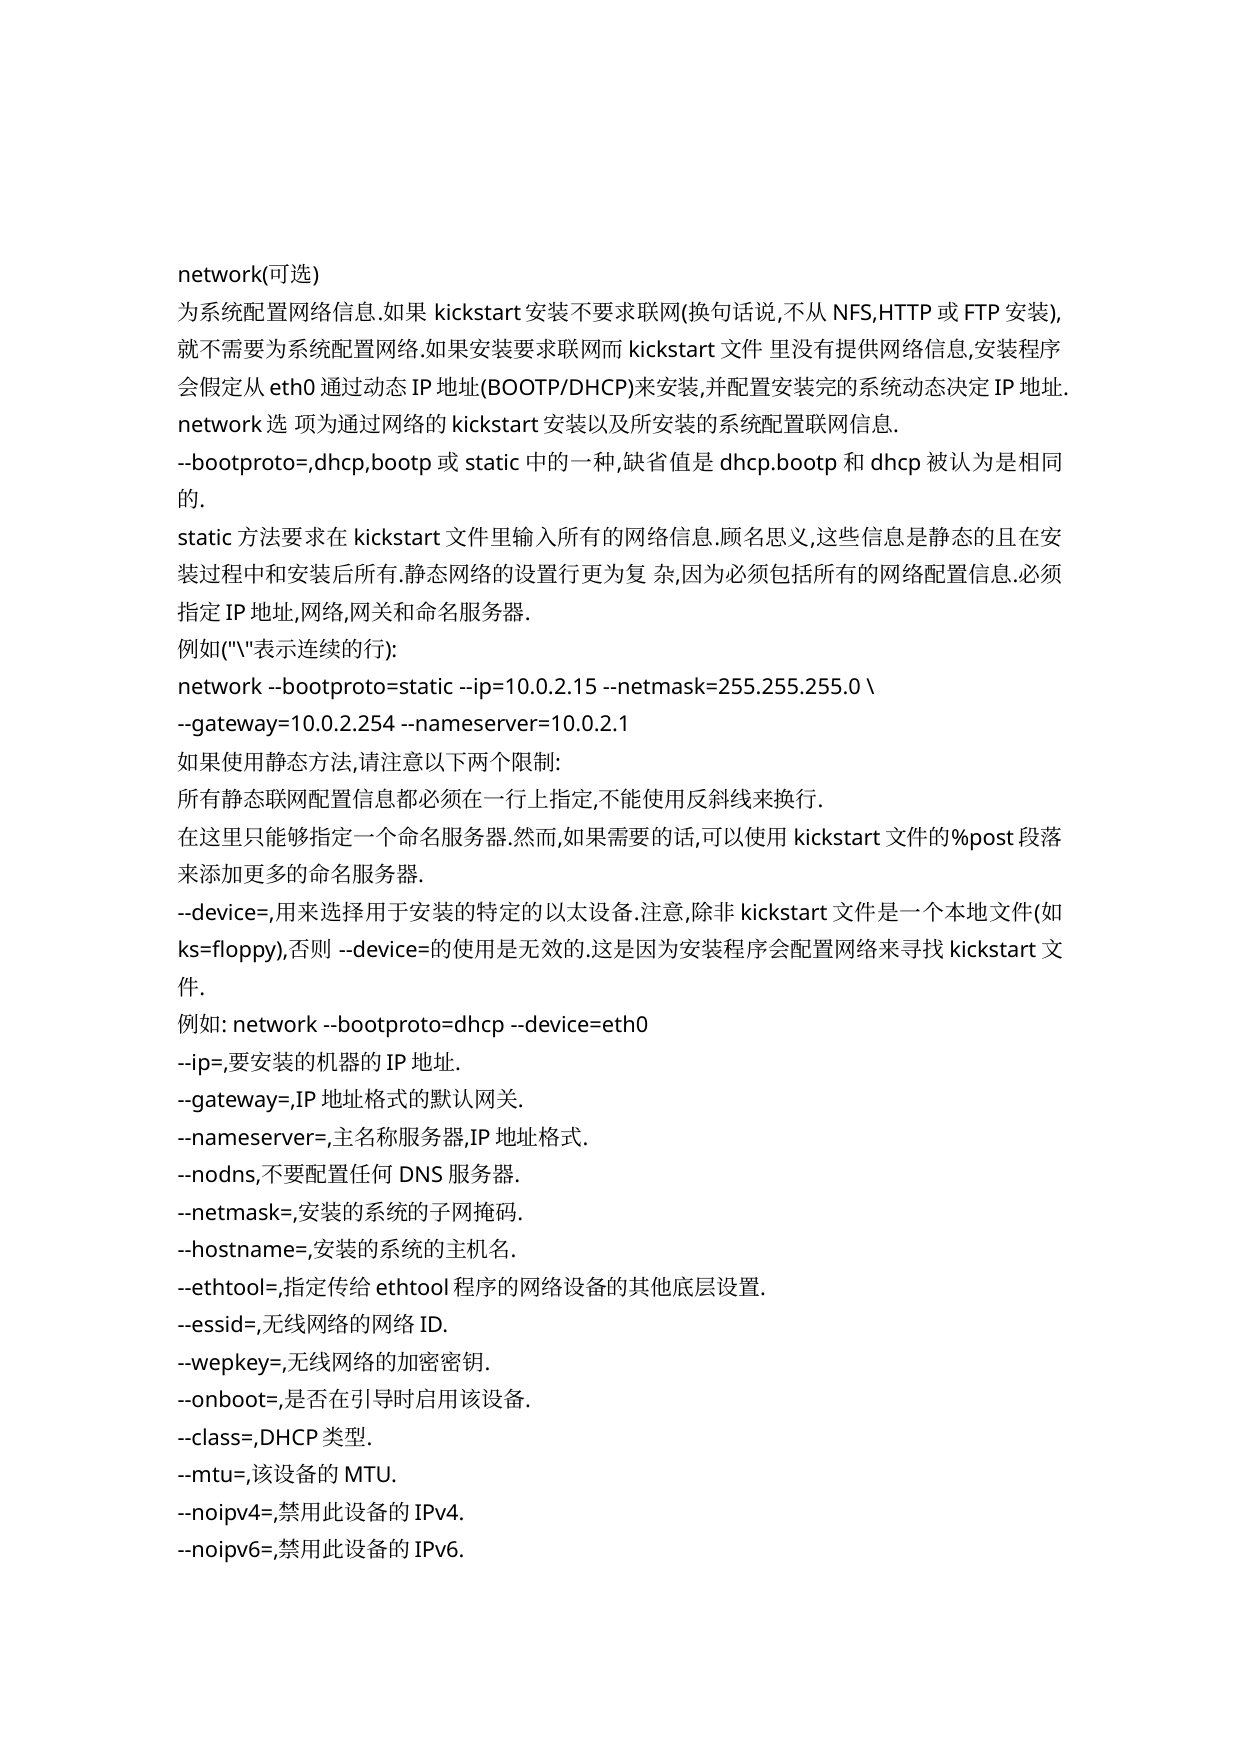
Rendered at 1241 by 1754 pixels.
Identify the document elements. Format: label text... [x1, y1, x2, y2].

text --noipv6=,禁用此设备的IPv6. [177, 1529, 1063, 1567]
text --onboot=,是否在引导时启用该设备. [177, 1379, 1063, 1417]
text --wepkey=,无线网络的加密密钥. [177, 1342, 1063, 1379]
text --netmask=,安装的系统的子网掩码. [177, 1192, 1063, 1229]
text 如果使用静态方法,请注意以下两个限制: [177, 742, 1063, 779]
text --noipv4=,禁用此设备的IPv4. [177, 1492, 1063, 1529]
text 在这里只能够指定一个命名服务器.然而,如果需要的话,可以使用kickstart文件的%post段落来添加更多的命名服务器. [177, 817, 1063, 892]
text --class=,DHCP类型. [177, 1417, 1063, 1454]
text 例如("\"表示连续的行): [177, 629, 1063, 667]
text --ethtool=,指定传给ethtool程序的网络设备的其他底层设置. [177, 1267, 1063, 1304]
text network --bootproto=static --ip=10.0.2.15 --netmask=255.255.255.0 \ [177, 667, 1063, 704]
text --gateway=,IP地址格式的默认网关. [177, 1079, 1063, 1117]
text --hostname=,安装的系统的主机名. [177, 1229, 1063, 1267]
text network(可选) [177, 254, 1063, 292]
text --essid=,无线网络的网络ID. [177, 1304, 1063, 1342]
text --gateway=10.0.2.254 --nameserver=10.0.2.1 [177, 704, 1063, 742]
text --ip=,要安装的机器的IP地址. [177, 1042, 1063, 1079]
text --nameserver=,主名称服务器,IP地址格式. [177, 1117, 1063, 1154]
text --device=,用来选择用于安装的特定的以太设备.注意,除非kickstart文件是一个本地文件(如ks=floppy),否则 --device=的使用是无效的.这是因为安装程序会配置网络来寻找kickstart文件. [177, 892, 1063, 1004]
text 为系统配置网络信息.如果 kickstart安装不要求联网(换句话说,不从NFS,HTTP或FTP安装),就不需要为系统配置网络.如果安装要求联网而kickstart文件 里没有提供网络信息,安装程序会假定从eth0通过动态IP地址(BOOTP/DHCP)来安装,并配置安装完的系统动态决定IP地址.network选 项为通过网络的kickstart安装以及所安装的系统配置联网信息. [177, 292, 1063, 442]
text 所有静态联网配置信息都必须在一行上指定,不能使用反斜线来换行. [177, 779, 1063, 817]
text 例如: network --bootproto=dhcp --device=eth0 [177, 1004, 1063, 1042]
text --mtu=,该设备的MTU. [177, 1454, 1063, 1492]
text --bootproto=,dhcp,bootp或static中的一种,缺省值是dhcp.bootp和dhcp被认为是相同的. [177, 442, 1063, 517]
text --nodns,不要配置任何 DNS 服务器. [177, 1154, 1063, 1192]
text static方法要求在kickstart文件里输入所有的网络信息.顾名思义,这些信息是静态的且在安装过程中和安装后所有.静态网络的设置行更为复 杂,因为必须包括所有的网络配置信息.必须指定IP地址,网络,网关和命名服务器. [177, 517, 1063, 629]
